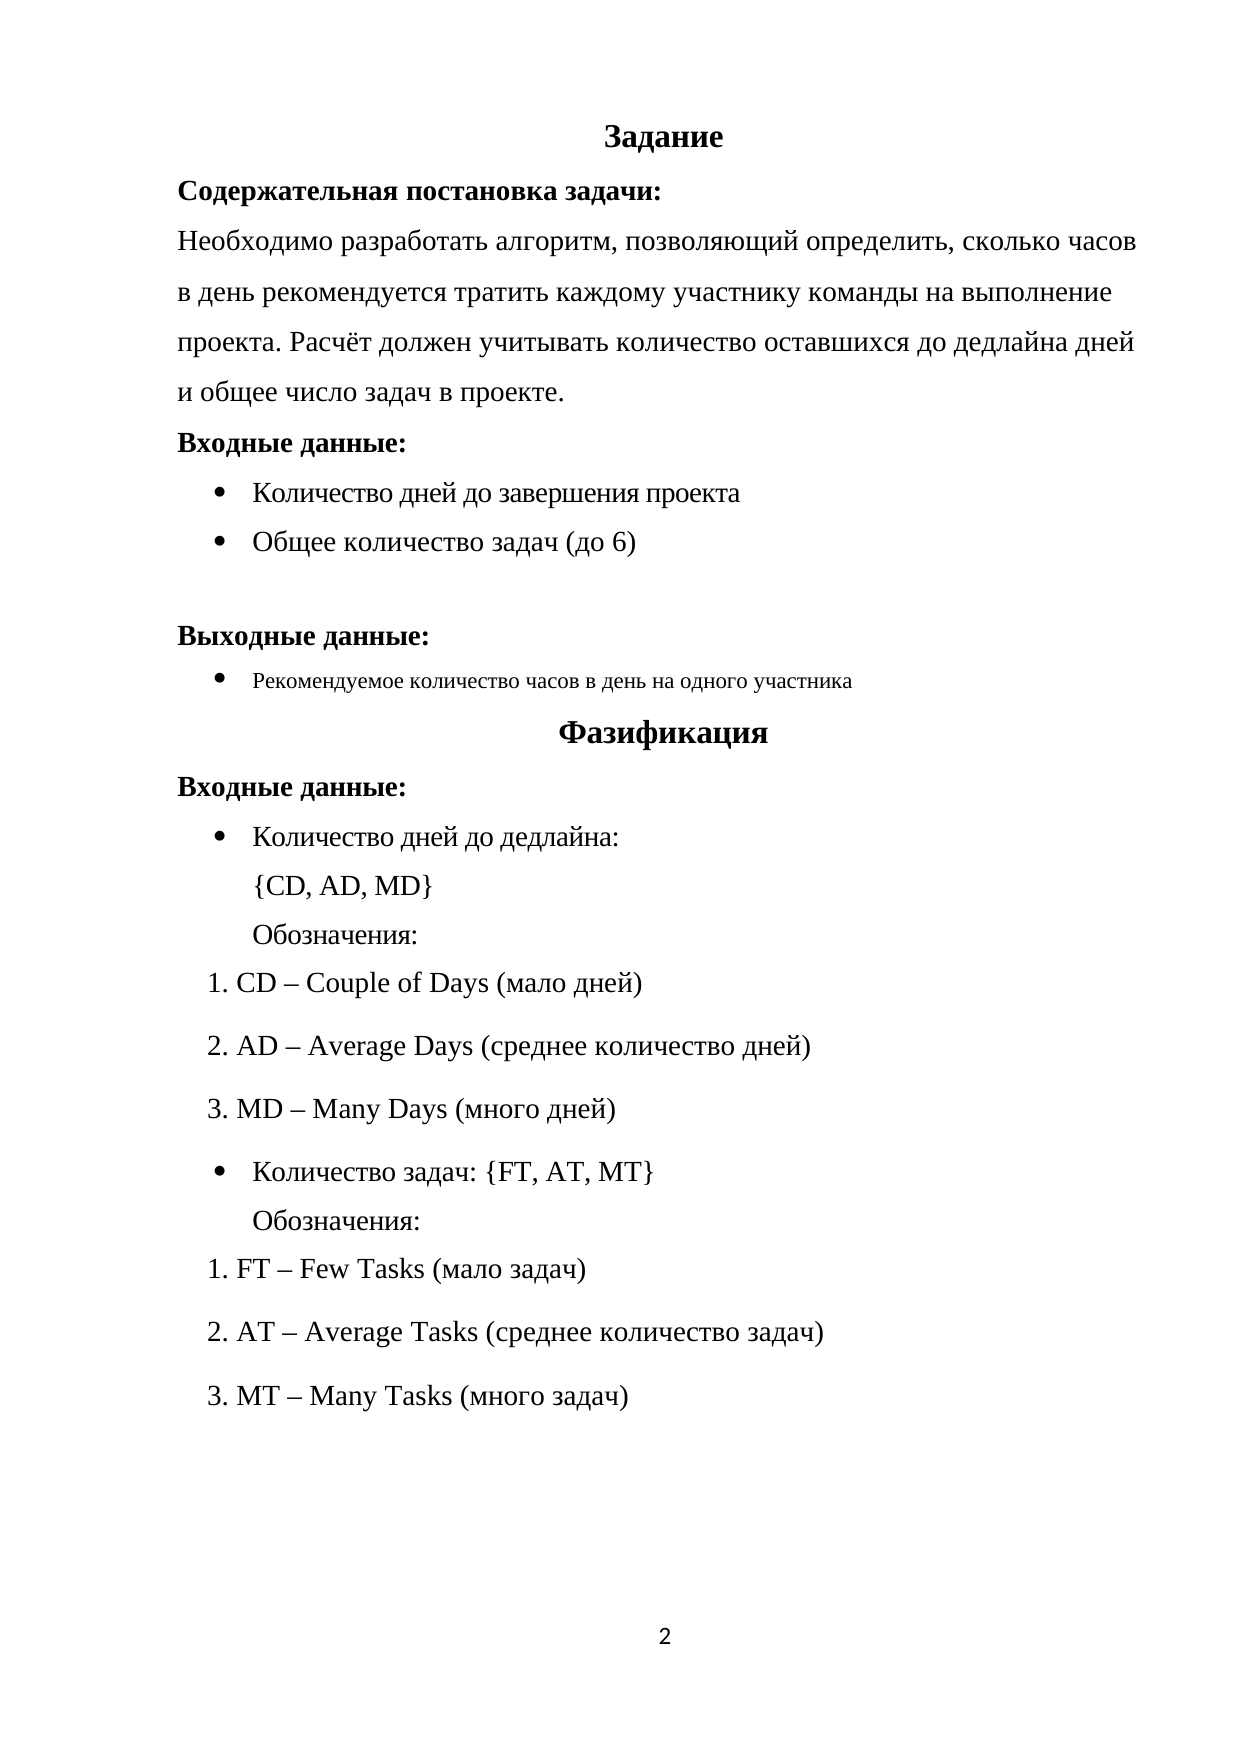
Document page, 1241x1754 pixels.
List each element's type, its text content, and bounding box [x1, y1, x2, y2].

subtitle Задание [604, 116, 1166, 154]
list Количество дней до завершения проекта [214, 475, 1166, 508]
list FT – Few Tasks (мало задач) [207, 1252, 1166, 1285]
text Необходимо разработать алгоритм, позволяющий определить, сколько часов в день рекомендуется тратить каждому участнику команды на выполнение проекта. Расчёт должен учитывать количество оставшихся до дедлайна дней и общее число задач в проекте. [177, 223, 1146, 408]
subtitle Входные данные: [177, 425, 1166, 459]
list MT – Many Tasks (много задач) [207, 1378, 1166, 1411]
list CD – Couple of Days (мало дней) [207, 965, 1166, 999]
list AD – Average Days (среднее количество дней) [207, 1028, 1166, 1062]
subtitle Выходные данные: [177, 618, 1166, 651]
subtitle Входные данные: [177, 769, 1166, 803]
subtitle Фазификация [558, 712, 1166, 751]
subtitle Содержательная постановка задачи: [177, 173, 1166, 207]
list Общее количество задач (до 6) [214, 524, 1166, 558]
list Количество дней до дедлайна: {CD, AD, MD} Обозначения: [214, 819, 668, 950]
list AT – Average Tasks (среднее количество задач) [207, 1314, 1166, 1348]
list Количество задач: {FT, AT, MT} Обозначения: [214, 1154, 813, 1237]
list MD – Many Days (много дней) [207, 1091, 1166, 1125]
list Рекомендуемое количество часов в день на одного участника [214, 668, 1166, 695]
